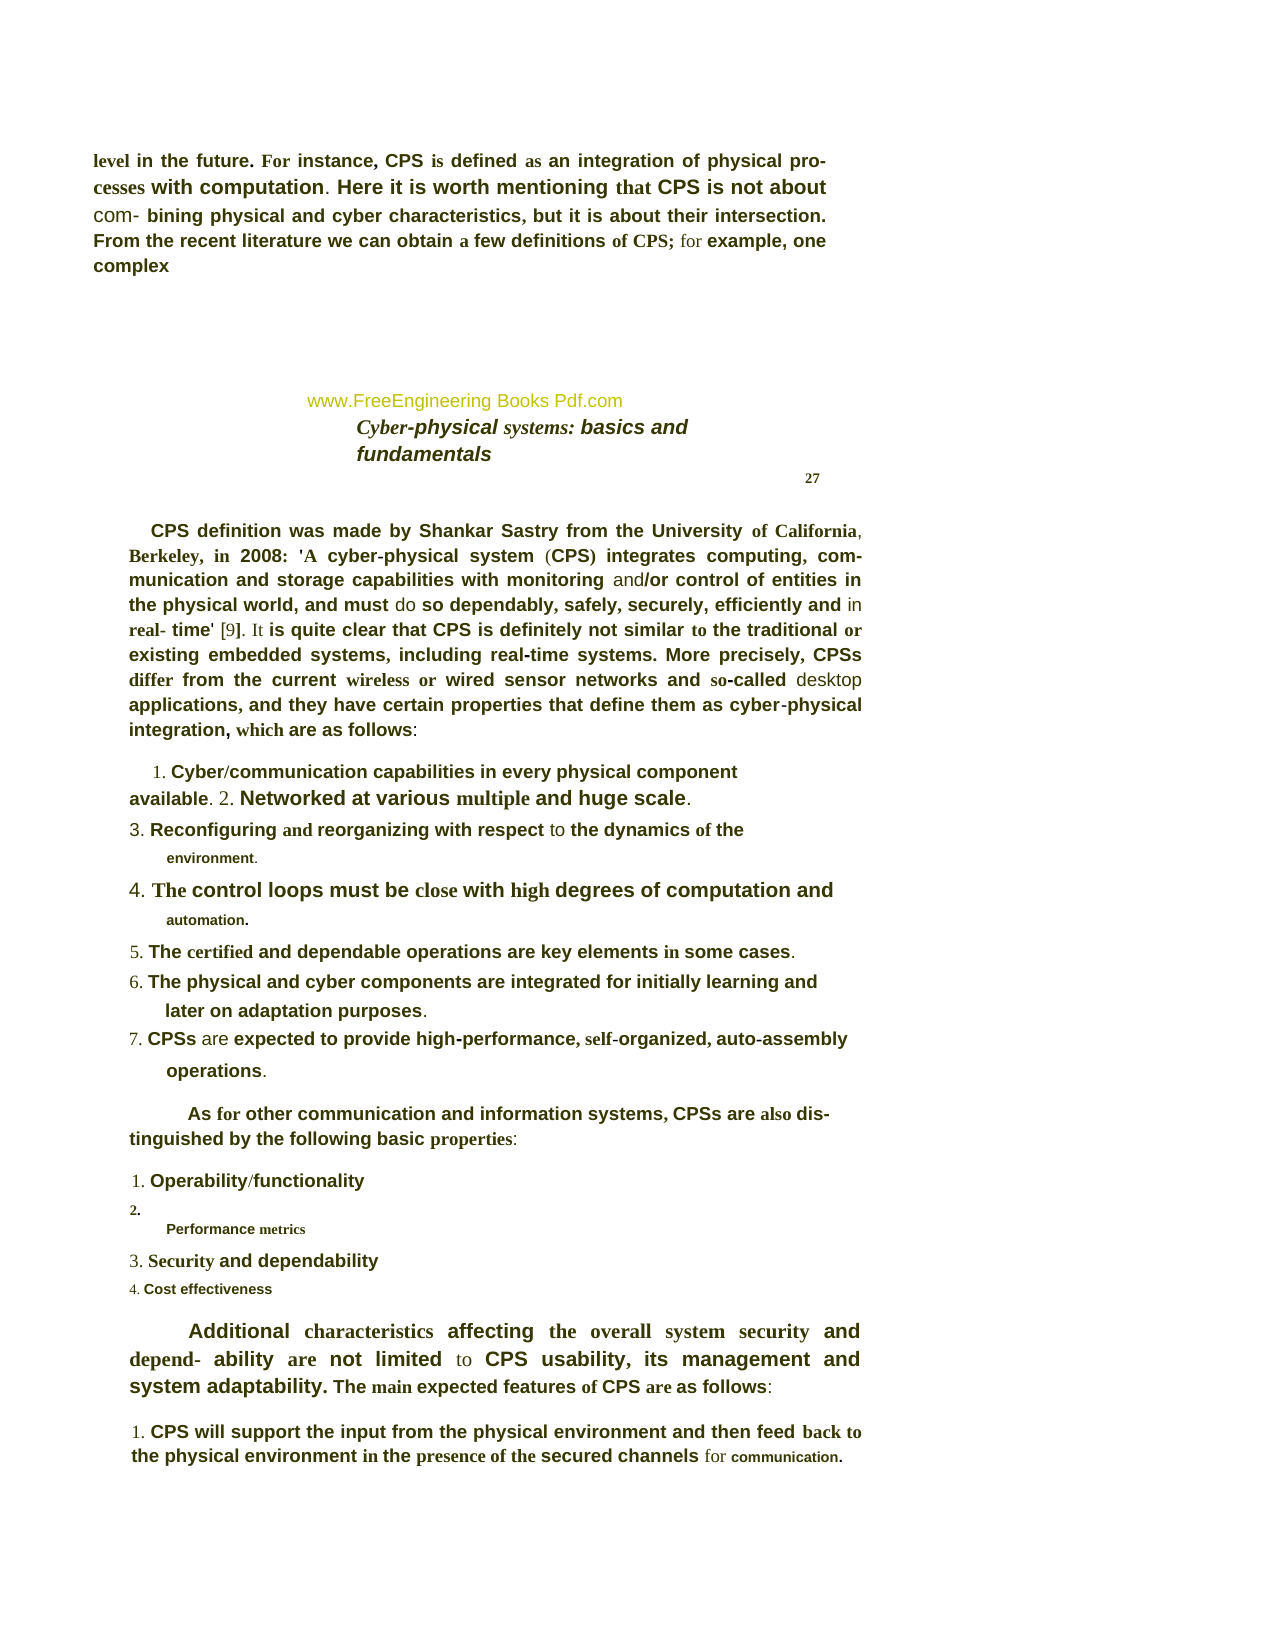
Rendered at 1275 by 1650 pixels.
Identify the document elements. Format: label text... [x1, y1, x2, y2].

text 1. Operability/functionality [131, 1170, 410, 1192]
text As for other communication and information systems, CPSs are also dis- tinguished by the following basic properties: [129, 1102, 861, 1149]
text 27 [805, 470, 862, 487]
text 2. [129, 1202, 180, 1218]
text operations. [166, 1060, 292, 1082]
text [93, 150, 827, 277]
text 1. CPS will support the input from the physical environment and then feed back to the physical environment in the presence of the secured channels for communication. [131, 1420, 862, 1467]
text Performance metrics [166, 1221, 375, 1238]
text environment. [166, 850, 311, 866]
text 1. Cyber/communication capabilities in every physical component available. 2. Networked at various multiple and huge scale. [129, 761, 827, 810]
text Additional characteristics affecting the overall system security and depend- ability are not limited to CPS usability, its management and system adaptability. The main expected features of CPS are as follows: [129, 1319, 861, 1398]
text Cyber-physical systems: basics and fundamentals [356, 414, 809, 466]
text 7. CPSs are expected to provide high-performance, self-organized, auto-assembly [128, 1028, 862, 1049]
text 6. The physical and cyber components are integrated for initially learning and [129, 971, 862, 992]
text later on adaptation purposes. [165, 999, 443, 1021]
text 5. The certified and dependable operations are key elements in some cases. [129, 941, 817, 962]
text 4. The control loops must be close with high degrees of computation and [128, 877, 862, 902]
text CPS definition was made by Shankar Sastry from the University of California, Berkeley, in 2008: 'A cyber-physical system (CPS) integrates computing, com- munication and storage capabilities with monitoring and/or control of entities in the physical world, and must do so dependably, safely, securely, efficiently and in real- time' [9]. It is quite clear that CPS is definitely not similar to the traditional or existing embedded systems, including real-time systems. More precisely, CPSs differ from the current wireless or wired sensor networks and so-called desktop applications, and they have certain properties that define them as cyber-physical integration, which are as follows: [128, 519, 862, 740]
text automation. [166, 912, 299, 929]
text 3. Reconfiguring and reorganizing with respect to the dynamics of the [129, 818, 862, 840]
text www.FreeEngineering Books Pdf.com [307, 390, 646, 411]
text 4. Cost effectiveness [129, 1281, 354, 1297]
text 3. Security and dependability [129, 1250, 428, 1271]
